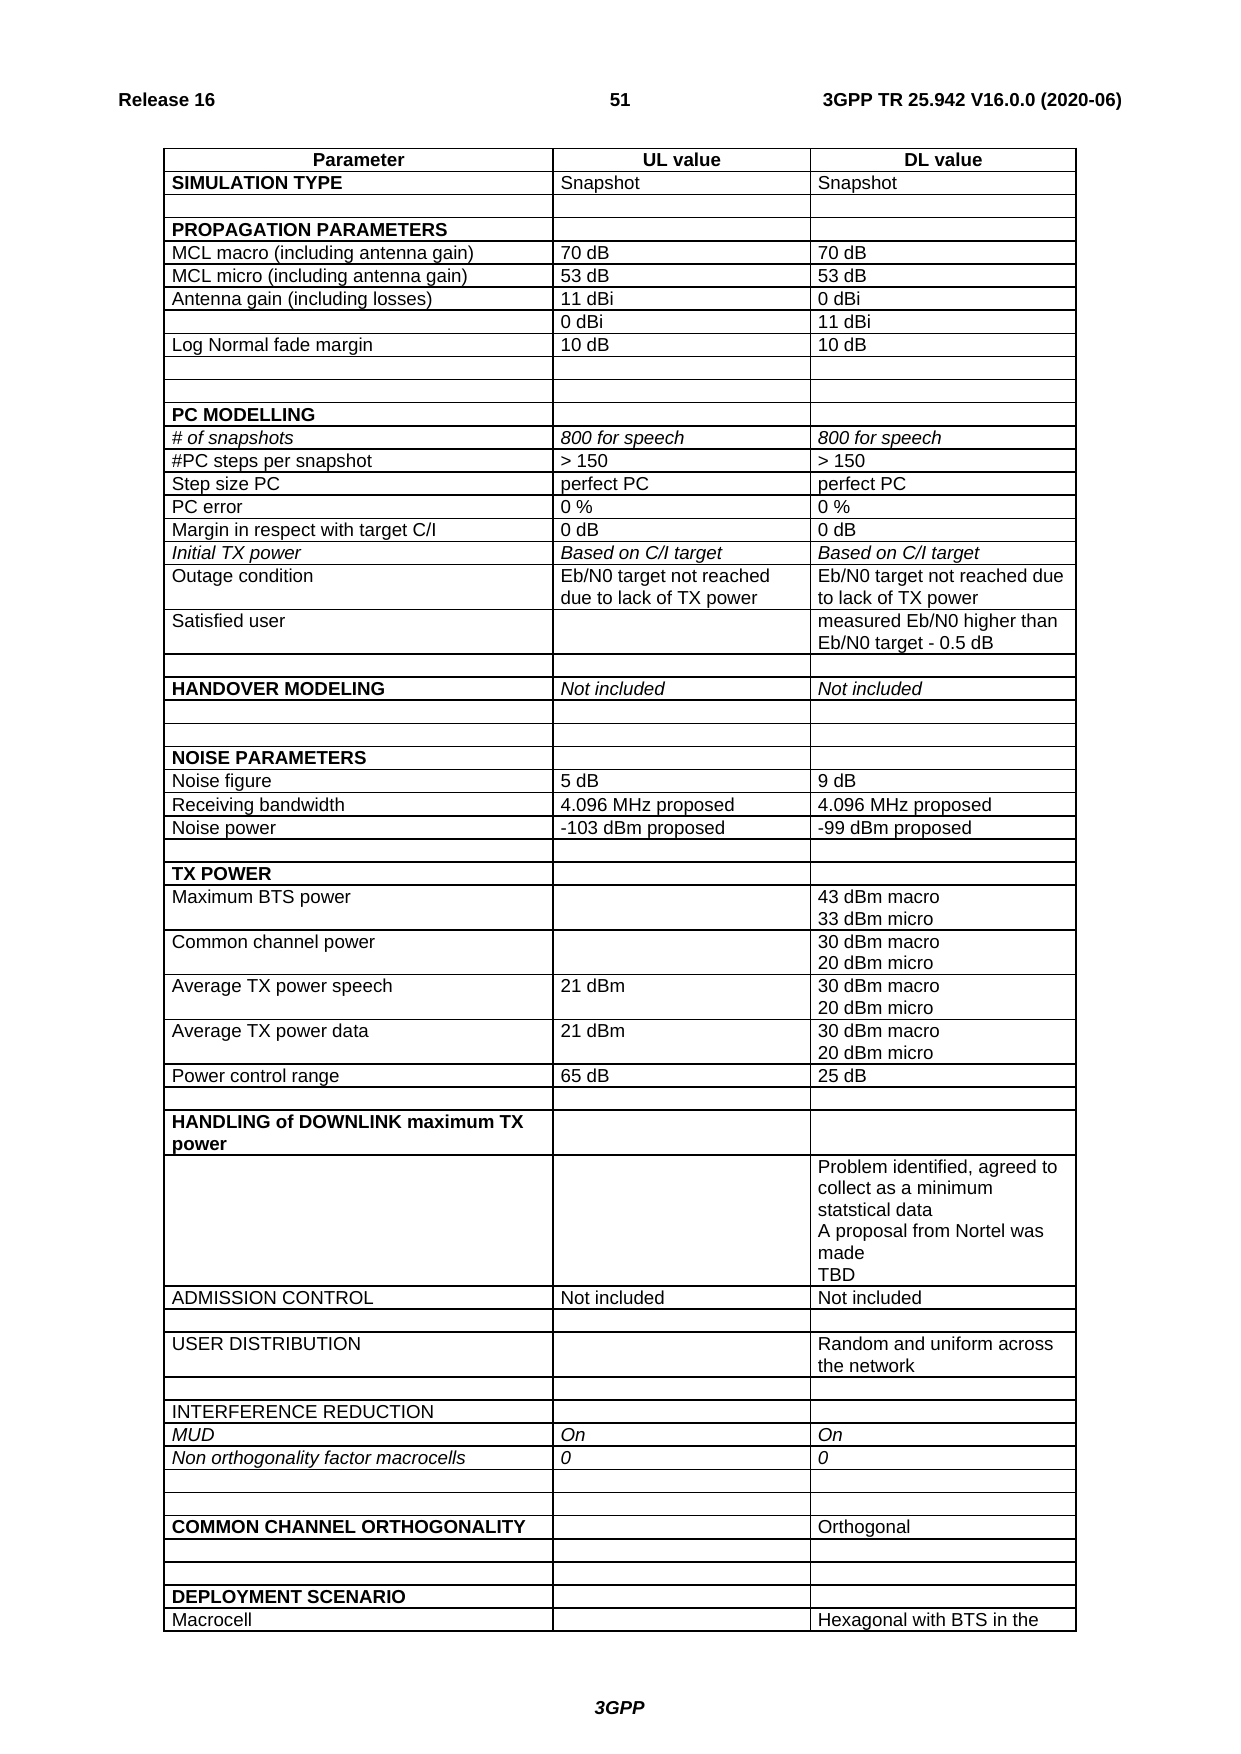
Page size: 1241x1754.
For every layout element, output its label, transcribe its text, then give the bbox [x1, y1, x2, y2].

table_cell Initial TX power [165, 542, 552, 564]
table_cell [165, 724, 552, 746]
table_cell NOISE PARAMETERS [165, 747, 552, 769]
table_cell [811, 863, 1075, 884]
table_cell 800 for speech [554, 427, 810, 448]
table_cell [165, 357, 552, 379]
table_cell 9 dB [811, 770, 1075, 792]
table_cell [811, 1586, 1075, 1607]
table_cell 53 dB [811, 265, 1075, 286]
table_cell [811, 1401, 1075, 1422]
table_cell 21 dBm [554, 1020, 810, 1063]
table_cell [554, 863, 810, 884]
table_cell [165, 655, 552, 676]
table_cell 30 dBm macro 20 dBm micro [811, 1020, 1075, 1063]
table_cell Maximum BTS power [165, 886, 552, 929]
table_cell SIMULATION TYPE [165, 172, 552, 194]
table_cell [554, 1333, 810, 1376]
table_cell Satisfied user [165, 610, 552, 653]
table_cell [165, 701, 552, 722]
table_cell [165, 195, 552, 217]
table_cell [165, 1493, 552, 1515]
table_cell MCL micro (including antenna gain) [165, 265, 552, 286]
table_cell [554, 886, 810, 929]
table_cell 53 dB [554, 265, 810, 286]
table_cell 11 dBi [811, 311, 1075, 332]
table_cell 5 dB [554, 770, 810, 792]
table_cell [554, 1609, 810, 1630]
table_cell perfect PC [811, 473, 1075, 494]
table_cell [165, 1540, 552, 1561]
table_cell [554, 747, 810, 769]
table_cell [165, 1310, 552, 1331]
table_cell MCL macro (including antenna gain) [165, 242, 552, 263]
table_cell [554, 1088, 810, 1109]
table_cell Based on C/I target [554, 542, 810, 564]
table_cell [554, 1378, 810, 1399]
table_cell Eb/N0 target not reached due to lack of TX power [554, 565, 810, 608]
table_cell [554, 1310, 810, 1331]
table_cell [554, 1401, 810, 1422]
table_cell 0 % [811, 496, 1075, 517]
table_cell [811, 195, 1075, 217]
table_cell measured Eb/N0 higher than Eb/N0 target - 0.5 dB [811, 610, 1075, 653]
table_cell [554, 1493, 810, 1515]
table_cell Average TX power data [165, 1020, 552, 1063]
table_cell 65 dB [554, 1065, 810, 1086]
table_cell 0 dBi [554, 311, 810, 332]
table_cell [554, 840, 810, 861]
table_cell 4.096 MHz proposed [811, 793, 1075, 815]
table_cell [554, 380, 810, 402]
table_cell [554, 357, 810, 379]
table_cell [811, 403, 1075, 425]
table_cell [554, 1516, 810, 1538]
table_cell PC MODELLING [165, 403, 552, 425]
table_cell PROPAGATION PARAMETERS [165, 218, 552, 240]
table_cell 0 % [554, 496, 810, 517]
table_cell Macrocell [165, 1609, 552, 1630]
table_cell 43 dBm macro 33 dBm micro [811, 886, 1075, 929]
table_header Parameter [165, 149, 552, 171]
table_cell Non orthogonality factor macrocells [165, 1447, 552, 1468]
table_cell Not included [554, 1287, 810, 1308]
table_cell [811, 1088, 1075, 1109]
table_cell -103 dBm proposed [554, 817, 810, 838]
table_cell ADMISSION CONTROL [165, 1287, 552, 1308]
table_cell -99 dBm proposed [811, 817, 1075, 838]
table_cell Not included [554, 678, 810, 699]
table_cell [165, 311, 552, 332]
table_cell Noise power [165, 817, 552, 838]
table_cell Random and uniform across the network [811, 1333, 1075, 1376]
table_cell perfect PC [554, 473, 810, 494]
table_cell [165, 1378, 552, 1399]
table_cell [811, 1540, 1075, 1561]
table_cell [811, 747, 1075, 769]
table_cell Not included [811, 678, 1075, 699]
table_cell TX POWER [165, 863, 552, 884]
table_cell [811, 1111, 1075, 1154]
table_cell [554, 1111, 810, 1154]
table_cell [811, 840, 1075, 861]
table_cell [811, 1493, 1075, 1515]
table_cell Receiving bandwidth [165, 793, 552, 815]
table_cell On [554, 1424, 810, 1445]
table_cell 10 dB [811, 334, 1075, 356]
table_header UL value [554, 149, 810, 171]
table_cell USER DISTRIBUTION [165, 1333, 552, 1376]
table_cell [811, 1470, 1075, 1492]
table_cell 800 for speech [811, 427, 1075, 448]
table_cell Problem identified, agreed to collect as a minimum statstical data A proposal from Nortel was made TBD [811, 1156, 1075, 1285]
table_cell [554, 655, 810, 676]
table_cell On [811, 1424, 1075, 1445]
table_cell Antenna gain (including losses) [165, 288, 552, 309]
table_cell COMMON CHANNEL ORTHOGONALITY [165, 1516, 552, 1538]
table_cell 30 dBm macro 20 dBm micro [811, 975, 1075, 1018]
table_cell [811, 655, 1075, 676]
table_cell Based on C/I target [811, 542, 1075, 564]
table_cell [811, 1563, 1075, 1584]
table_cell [811, 1609, 1075, 1630]
table_cell [165, 1156, 552, 1285]
table_cell [811, 1310, 1075, 1331]
table_cell Power control range [165, 1065, 552, 1086]
table_cell [811, 701, 1075, 722]
table_cell 0 dB [811, 519, 1075, 541]
table_cell DEPLOYMENT SCENARIO [165, 1586, 552, 1607]
table_cell > 150 [554, 450, 810, 471]
table_cell [554, 218, 810, 240]
table_header DL value [811, 149, 1075, 171]
table_cell Outage condition [165, 565, 552, 608]
table_cell Orthogonal [811, 1516, 1075, 1538]
table_cell [811, 218, 1075, 240]
table_cell [554, 701, 810, 722]
table_cell 0 [811, 1447, 1075, 1468]
table_cell Noise figure [165, 770, 552, 792]
table_cell Snapshot [554, 172, 810, 194]
table_cell 30 dBm macro 20 dBm micro [811, 931, 1075, 974]
table_cell INTERFERENCE REDUCTION [165, 1401, 552, 1422]
table_cell [165, 380, 552, 402]
table_cell 70 dB [554, 242, 810, 263]
table_cell Average TX power speech [165, 975, 552, 1018]
table_cell # of snapshots [165, 427, 552, 448]
table_cell Eb/N0 target not reached due to lack of TX power [811, 565, 1075, 608]
table_cell [165, 1470, 552, 1492]
table_cell Step size PC [165, 473, 552, 494]
table_cell [554, 195, 810, 217]
table_cell [554, 931, 810, 974]
table_cell [165, 1088, 552, 1109]
table_cell 0 dBi [811, 288, 1075, 309]
table_cell [811, 724, 1075, 746]
table_cell Not included [811, 1287, 1075, 1308]
table_cell 11 dBi [554, 288, 810, 309]
table_cell [554, 1156, 810, 1285]
table_cell 4.096 MHz proposed [554, 793, 810, 815]
table_cell [554, 1563, 810, 1584]
table_cell [811, 357, 1075, 379]
table_cell [165, 1563, 552, 1584]
table_cell 25 dB [811, 1065, 1075, 1086]
table_cell 10 dB [554, 334, 810, 356]
table_cell [554, 1470, 810, 1492]
table_cell [811, 1378, 1075, 1399]
table_cell Margin in respect with target C/I [165, 519, 552, 541]
table_cell HANDOVER MODELING [165, 678, 552, 699]
table_cell Log Normal fade margin [165, 334, 552, 356]
table_cell HANDLING of DOWNLINK maximum TX power [165, 1111, 552, 1154]
table_cell #PC steps per snapshot [165, 450, 552, 471]
table_cell > 150 [811, 450, 1075, 471]
table_cell 0 [554, 1447, 810, 1468]
table_cell [165, 840, 552, 861]
table_cell [554, 1540, 810, 1561]
table_cell 70 dB [811, 242, 1075, 263]
table_cell [554, 403, 810, 425]
table_cell 21 dBm [554, 975, 810, 1018]
table_cell PC error [165, 496, 552, 517]
table_cell MUD [165, 1424, 552, 1445]
table_cell [554, 1586, 810, 1607]
table_cell 0 dB [554, 519, 810, 541]
table_cell [554, 610, 810, 653]
table_cell [811, 380, 1075, 402]
table_cell [554, 724, 810, 746]
table_cell Common channel power [165, 931, 552, 974]
table_cell Snapshot [811, 172, 1075, 194]
